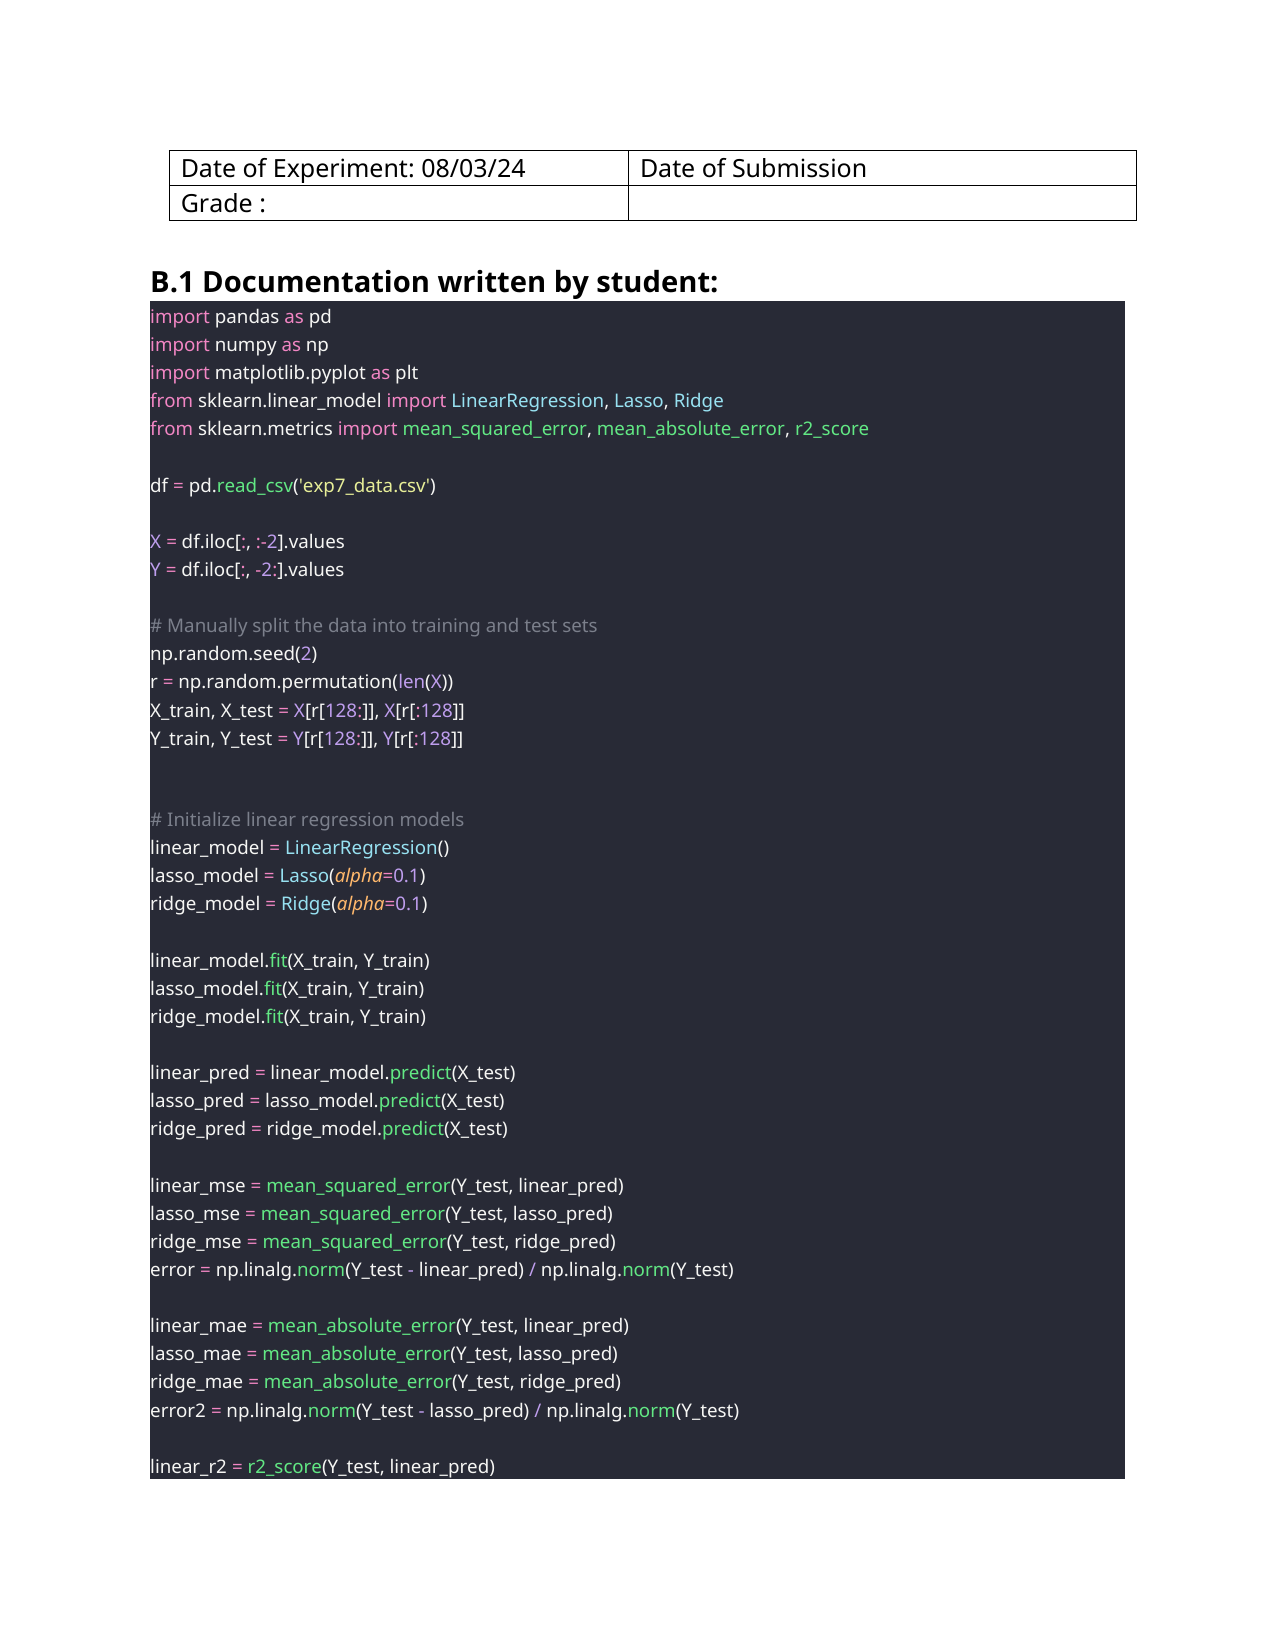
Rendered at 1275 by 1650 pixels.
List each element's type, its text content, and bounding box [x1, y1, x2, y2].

text lasso_mae = mean_absolute_error(Y_test, lasso_pred) [150, 1338, 1125, 1366]
text ridge_model.fit(X_train, Y_train) [150, 1001, 1125, 1029]
text from sklearn.metrics import mean_squared_error, mean_absolute_error, r2_score [150, 413, 1125, 441]
text r = np.random.permutation(len(X)) [150, 666, 1125, 694]
text linear_model = LinearRegression() [150, 832, 1125, 860]
text import numpy as np [150, 329, 1125, 357]
text # Initialize linear regression models [150, 804, 1125, 832]
text error = np.linalg.norm(Y_test - linear_pred) / np.linalg.norm(Y_test) [150, 1254, 1125, 1282]
text error2 = np.linalg.norm(Y_test - lasso_pred) / np.linalg.norm(Y_test) [150, 1394, 1125, 1422]
text ridge_model = Ridge(alpha=0.1) [150, 888, 1125, 916]
text linear_model.fit(X_train, Y_train) [150, 944, 1125, 972]
text linear_mse = mean_squared_error(Y_test, linear_pred) [150, 1169, 1125, 1197]
text Y = df.iloc[:, -2:].values [150, 554, 1125, 582]
text lasso_mse = mean_squared_error(Y_test, lasso_pred) [150, 1197, 1125, 1226]
text lasso_model = Lasso(alpha=0.1) [150, 860, 1125, 888]
text linear_mae = mean_absolute_error(Y_test, linear_pred) [150, 1310, 1125, 1338]
text lasso_model.fit(X_train, Y_train) [150, 972, 1125, 1001]
text linear_r2 = r2_score(Y_test, linear_pred) [150, 1451, 1125, 1479]
table_cell Grade : [170, 186, 628, 220]
text ridge_mae = mean_absolute_error(Y_test, ridge_pred) [150, 1366, 1125, 1394]
text import pandas as pd [150, 301, 1125, 329]
text Y_train, Y_test = Y[r[128:]], Y[r[:128]] [150, 722, 1125, 751]
text B.1 Documentation written by student: [150, 261, 1125, 301]
text import matplotlib.pyplot as plt [150, 357, 1125, 385]
text lasso_pred = lasso_model.predict(X_test) [150, 1085, 1125, 1113]
text X = df.iloc[:, :-2].values [150, 526, 1125, 554]
text linear_pred = linear_model.predict(X_test) [150, 1057, 1125, 1085]
table_cell [629, 186, 1136, 220]
text np.random.seed(2) [150, 638, 1125, 666]
table_cell Date of Experiment: 08/03/24 [170, 151, 628, 185]
text from sklearn.linear_model import LinearRegression, Lasso, Ridge [150, 385, 1125, 413]
text X_train, X_test = X[r[128:]], X[r[:128]] [150, 694, 1125, 722]
text ridge_mse = mean_squared_error(Y_test, ridge_pred) [150, 1226, 1125, 1254]
table_cell Date of Submission [629, 151, 1136, 185]
text ridge_pred = ridge_model.predict(X_test) [150, 1113, 1125, 1141]
text # Manually split the data into training and test sets [150, 610, 1125, 638]
text df = pd.read_csv('exp7_data.csv') [150, 469, 1125, 497]
